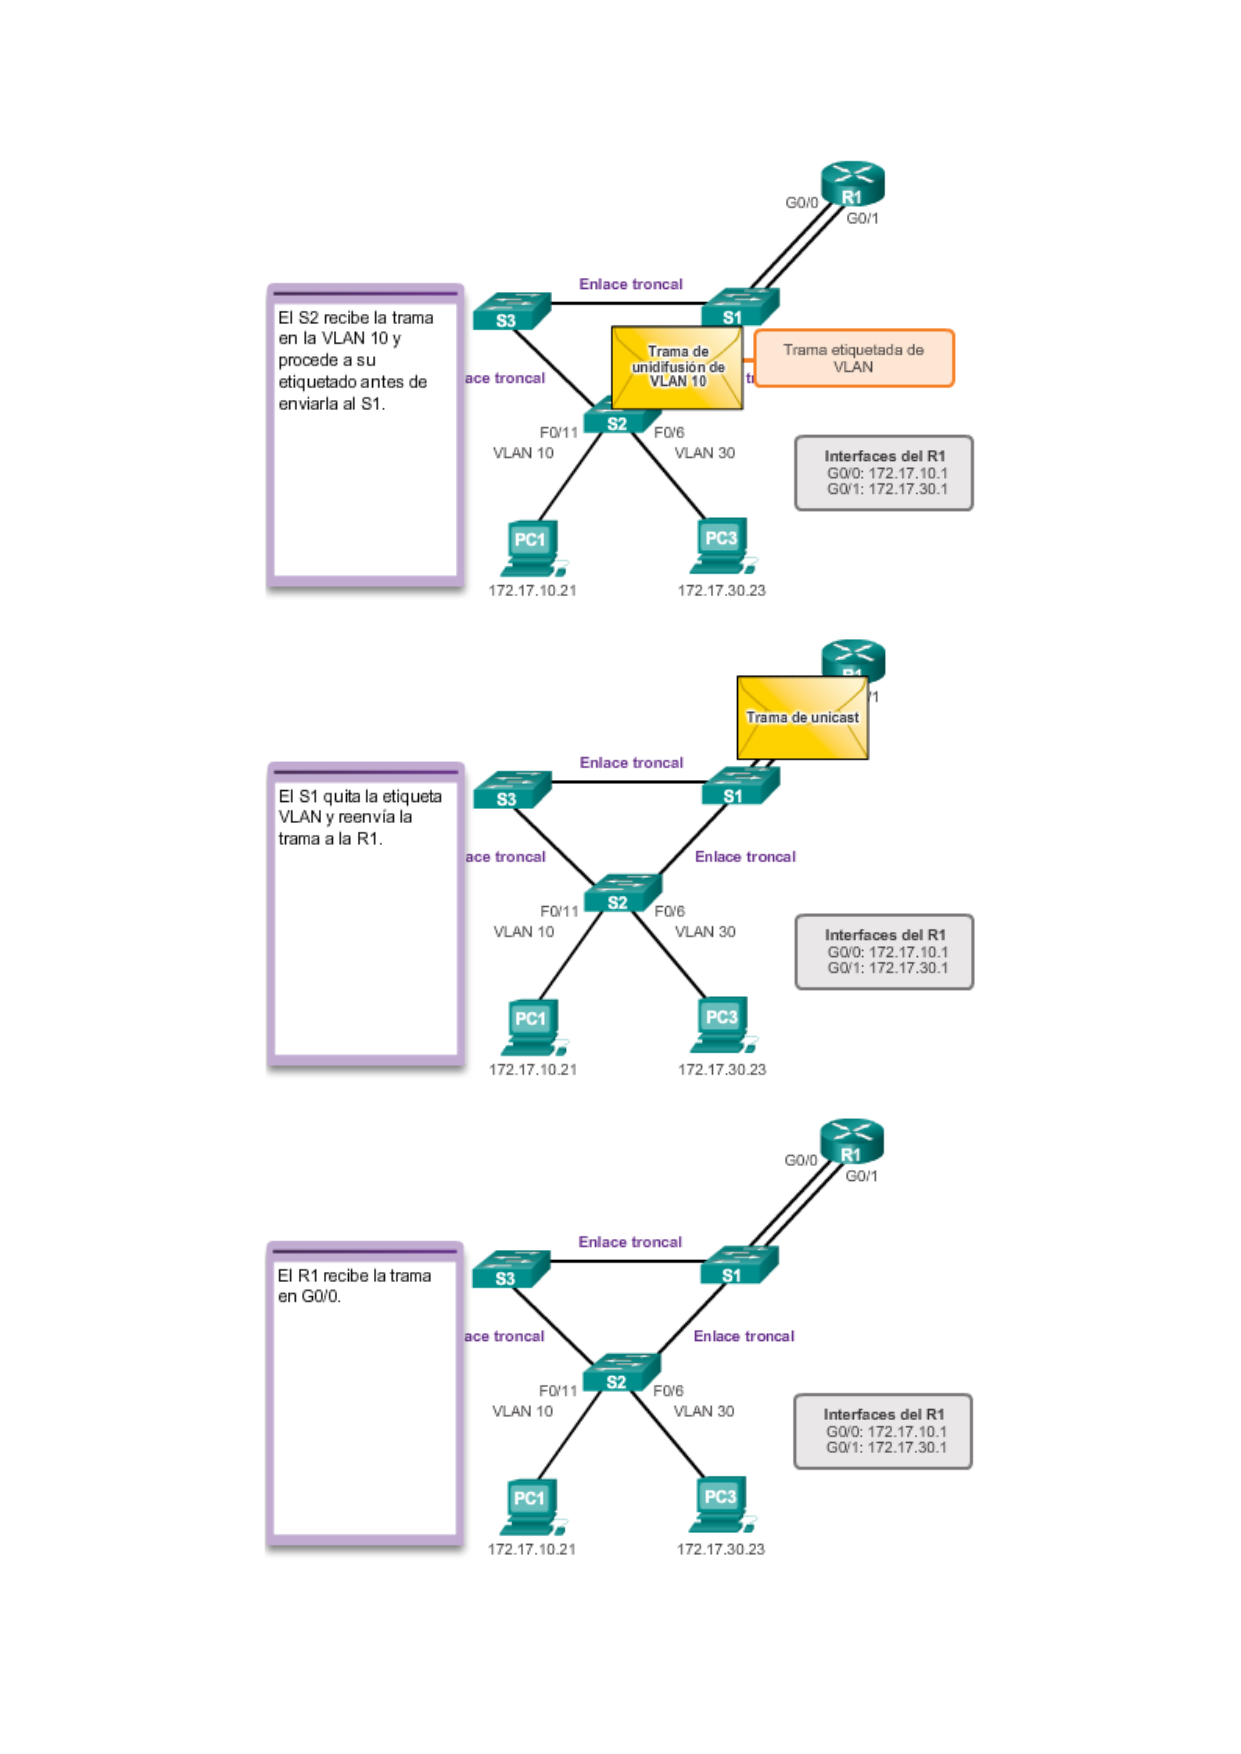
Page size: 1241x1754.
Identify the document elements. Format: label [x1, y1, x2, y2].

picture [260, 636, 981, 1083]
picture [261, 147, 979, 607]
picture [262, 1112, 978, 1569]
